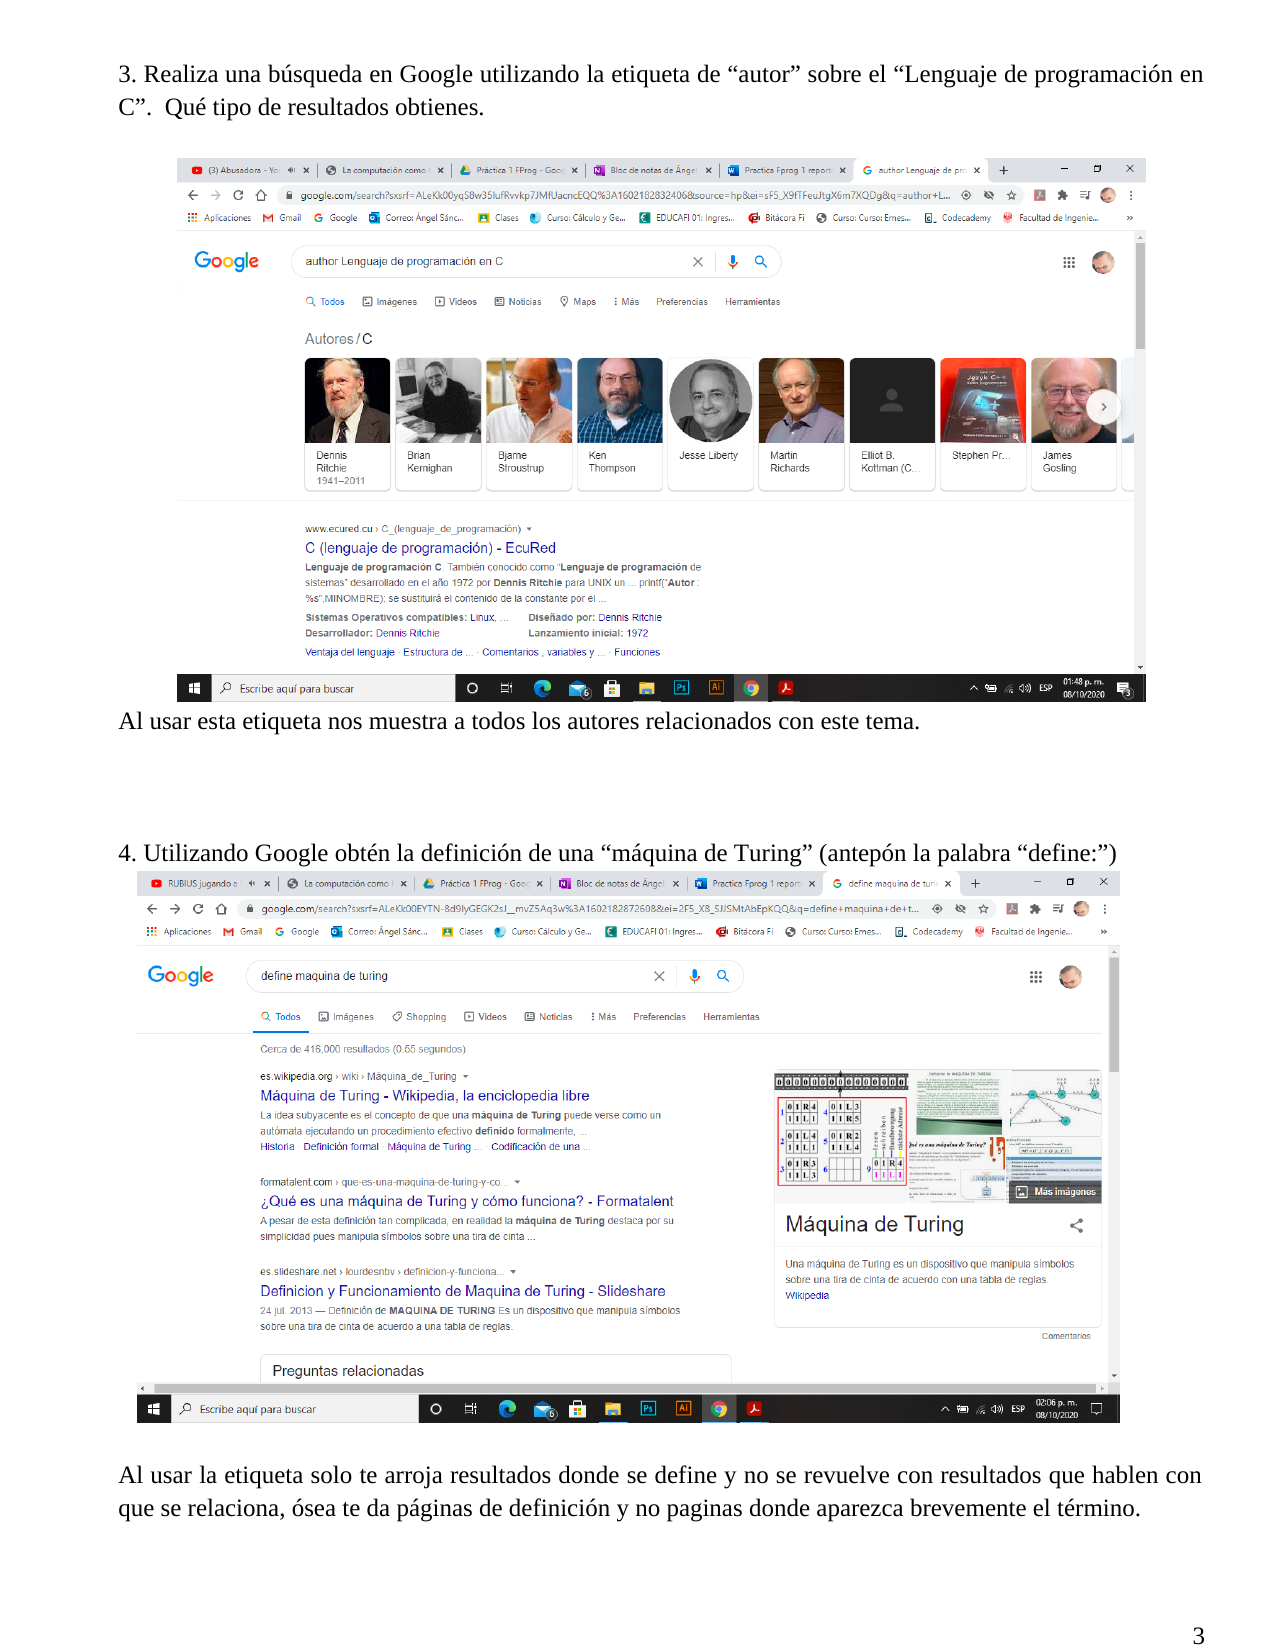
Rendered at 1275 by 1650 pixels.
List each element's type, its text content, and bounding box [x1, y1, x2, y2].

text Al usar esta etiqueta nos muestra a todos los autores relacionados con este tema. [118, 706, 1205, 735]
text Al usar la etiqueta solo te arroja resultados donde se define y no se revuelve con resultados que hablen con que se relaciona, ósea te da páginas de definición y no paginas donde aparezca brevemente el término. [118, 1460, 1205, 1522]
text 4. Utilizando Google obtén la definición de una “máquina de Turing” (antepón la palabra “define:”) [118, 838, 1205, 867]
text 3. Realiza una búsqueda en Google utilizando la etiqueta de “autor” sobre el “Lenguaje de programación en C”. Qué tipo de resultados obtienes. [118, 59, 1205, 121]
